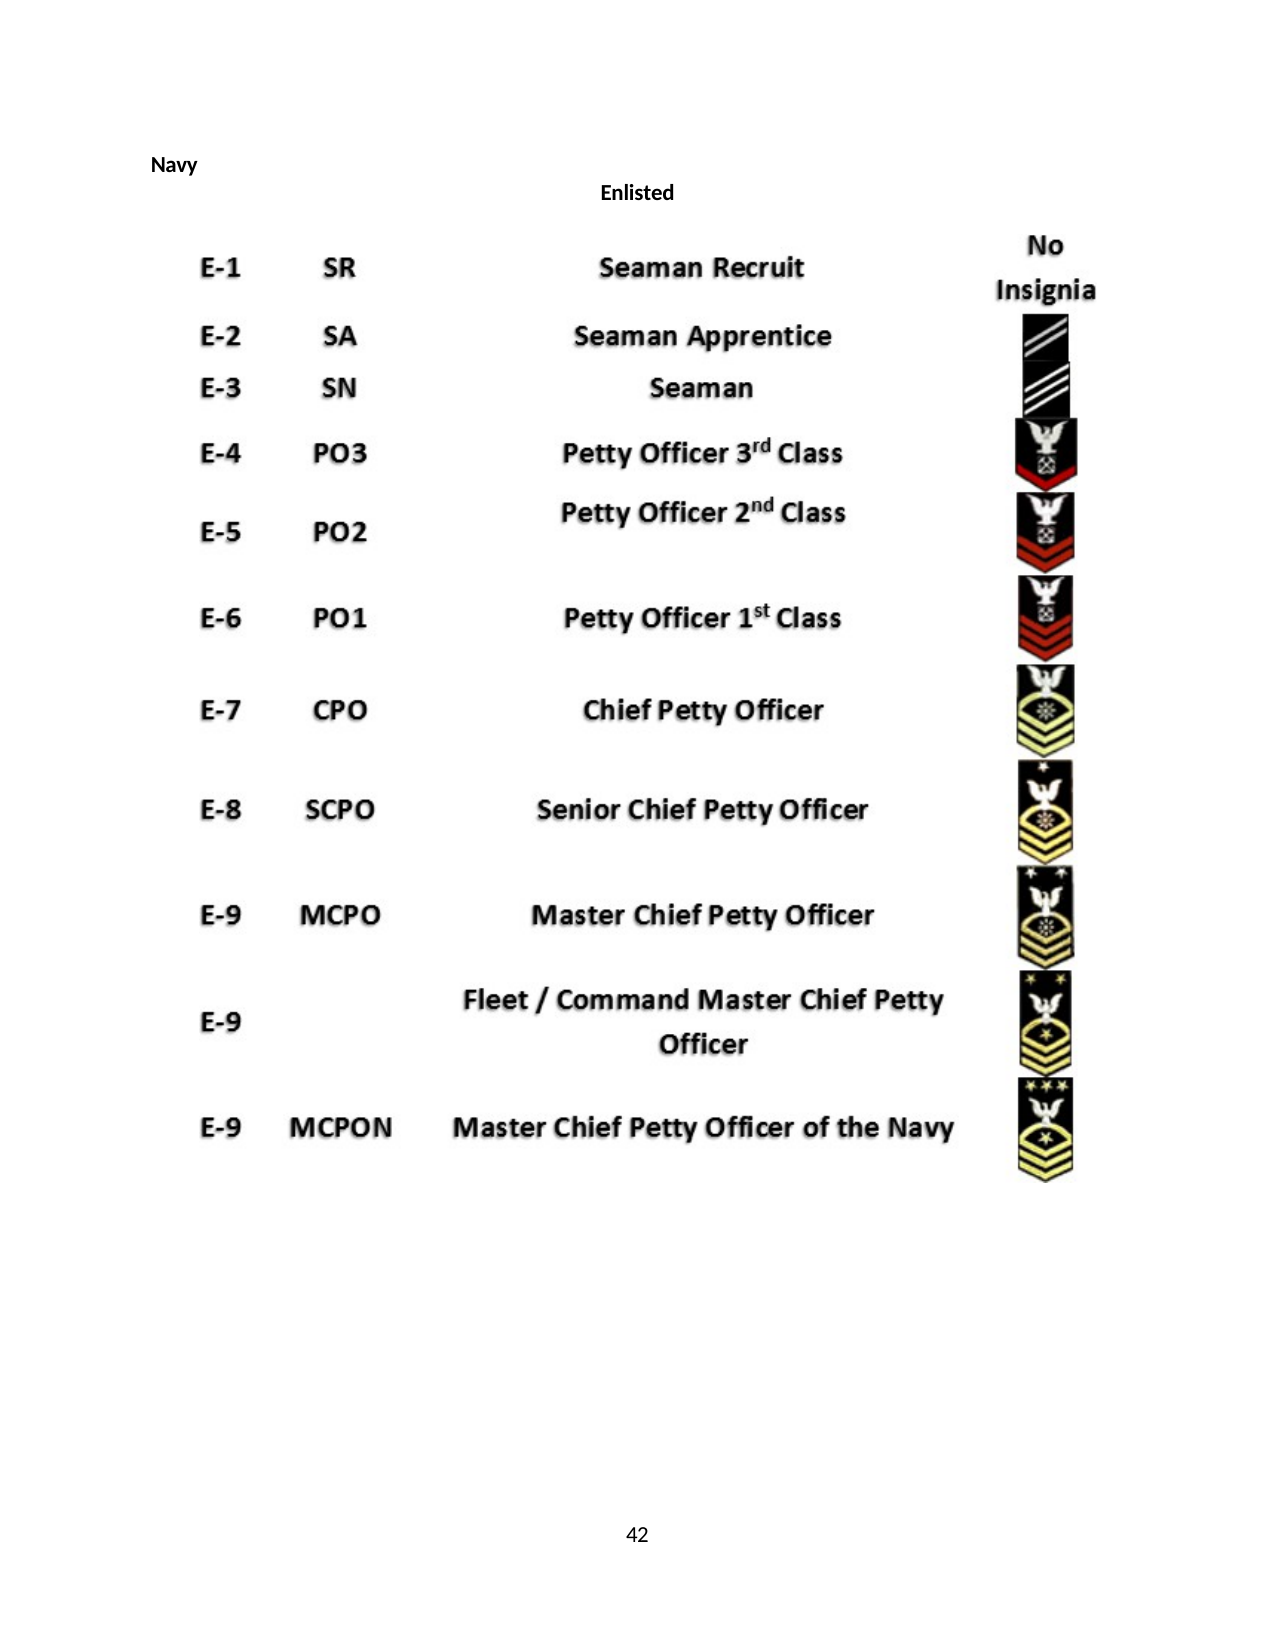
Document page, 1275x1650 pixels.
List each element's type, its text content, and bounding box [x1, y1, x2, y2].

text Navy [52, 150, 296, 178]
picture [199, 234, 1097, 1183]
text Enlisted [92, 178, 1183, 206]
